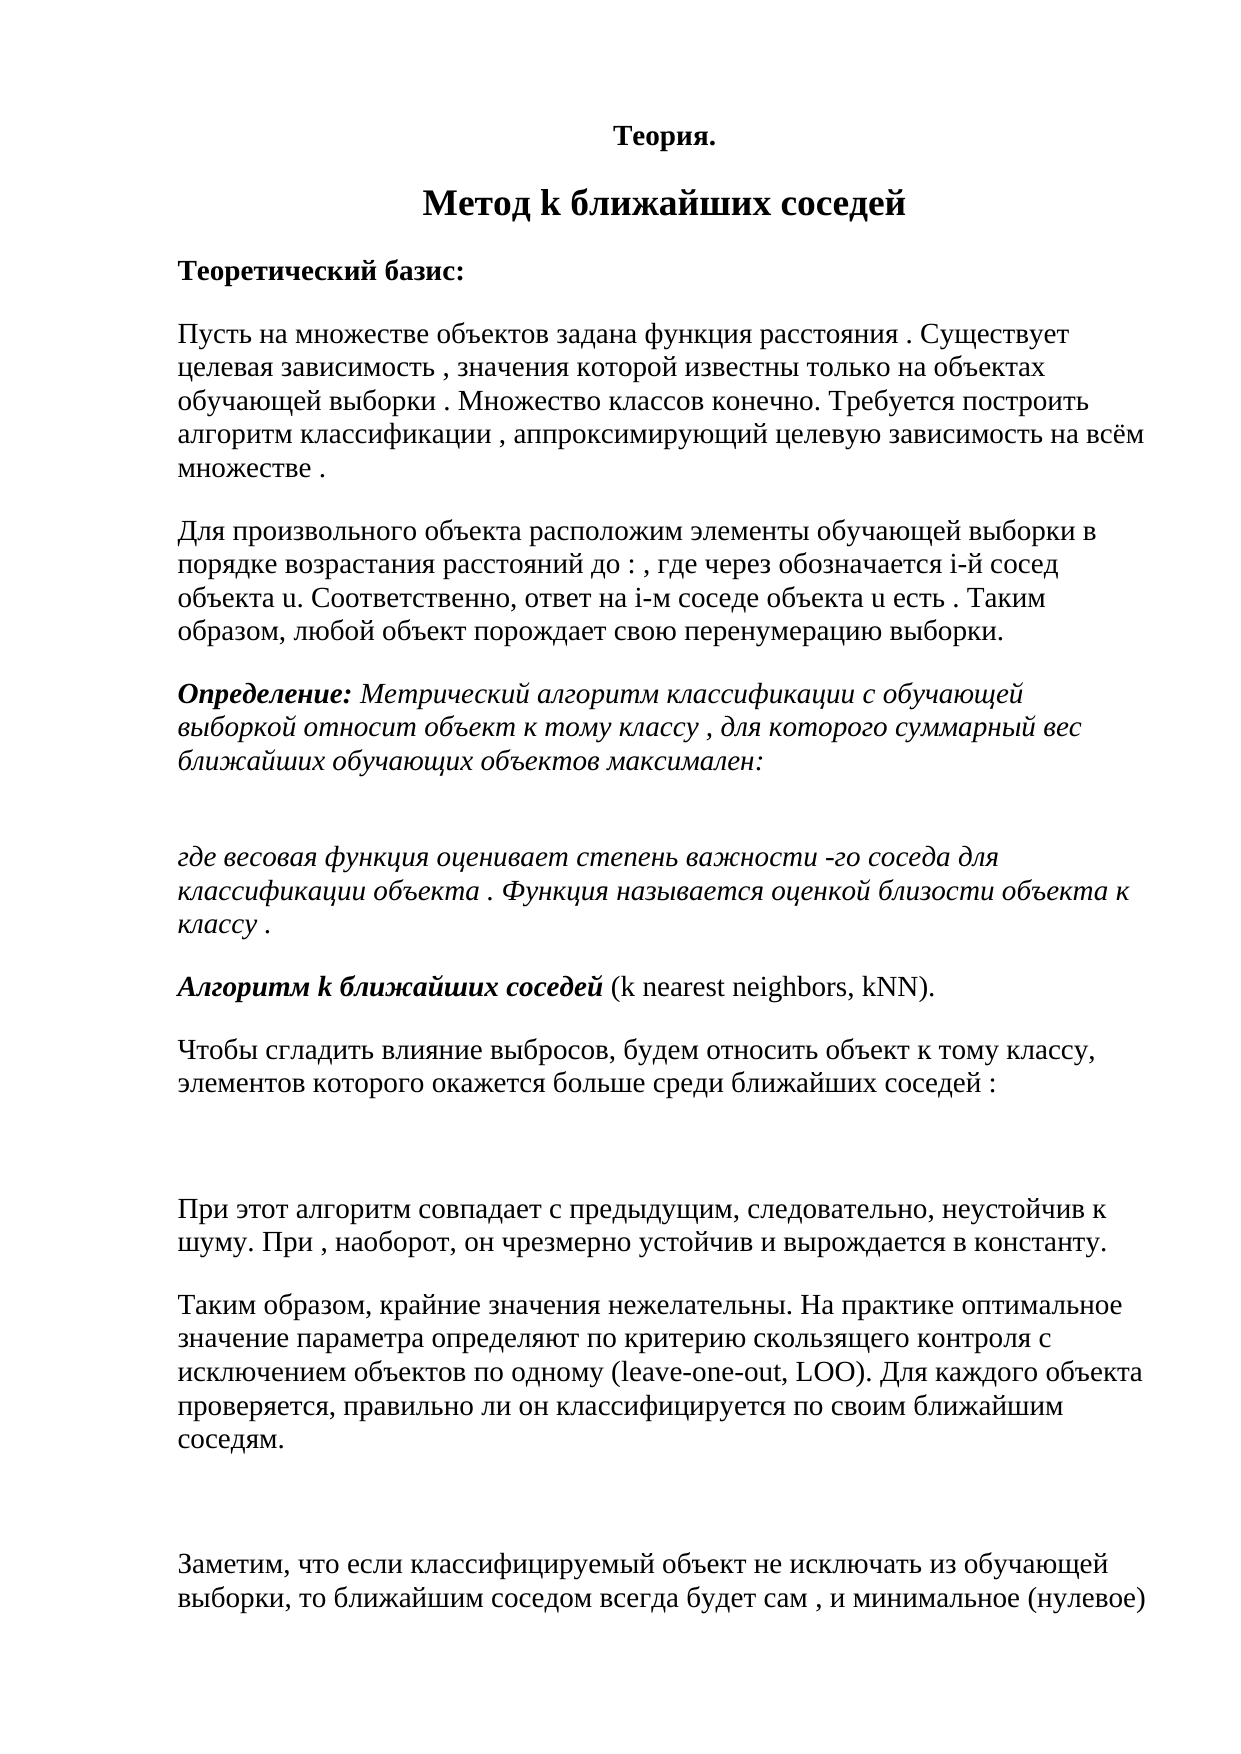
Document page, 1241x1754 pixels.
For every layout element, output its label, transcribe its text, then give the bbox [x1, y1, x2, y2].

text Пусть на множестве объектов задана функция расстояния . Существует целевая зависимость , значения которой известны только на объектах обучающей выборки . Множество классов конечно. Требуется построить алгоритм классификации , аппроксимирующий целевую зависимость на всём множестве . [177, 316, 1152, 483]
text Алгоритм k ближайших соседей (k nearest neighbors, kNN). [177, 969, 1152, 1003]
text Для произвольного объекта расположим элементы обучающей выборки в порядке возрастания расстояний до : , где через обозначается i-й сосед объекта u. Соответственно, ответ на i-м соседе объекта u есть . Таким образом, любой объект порождает свою перенумерацию выборки. [177, 513, 1152, 647]
text Таким образом, крайние значения нежелательны. На практике оптимальное значение параметра определяют по критерию скользящего контроля с исключением объектов по одному (leave-one-out, LOO). Для каждого объекта проверяется, правильно ли он классифицируется по своим ближайшим соседям. [177, 1287, 1152, 1455]
text Теория. [177, 118, 1152, 152]
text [177, 1547, 1152, 1614]
text Определение: Метрический алгоритм классификации с обучающей выборкой относит объект к тому классу , для которого суммарный вес ближайших обучающих объектов максимален: [177, 676, 1152, 777]
text Чтобы сгладить влияние выбросов, будем относить объект к тому классу, элементов которого окажется больше среди ближайших соседей : [177, 1032, 1152, 1099]
text При этот алгоритм совпадает с предыдущим, следовательно, неустойчив к шуму. При , наоборот, он чрезмерно устойчив и вырождается в константу. [177, 1191, 1152, 1258]
text Метод k ближайших соседей [177, 181, 1152, 224]
text Теоретический базис: [177, 253, 1152, 287]
text где весовая функция оценивает степень важности -го соседа для классификации объекта . Функция называется оценкой близости объекта к классу . [177, 806, 1152, 940]
